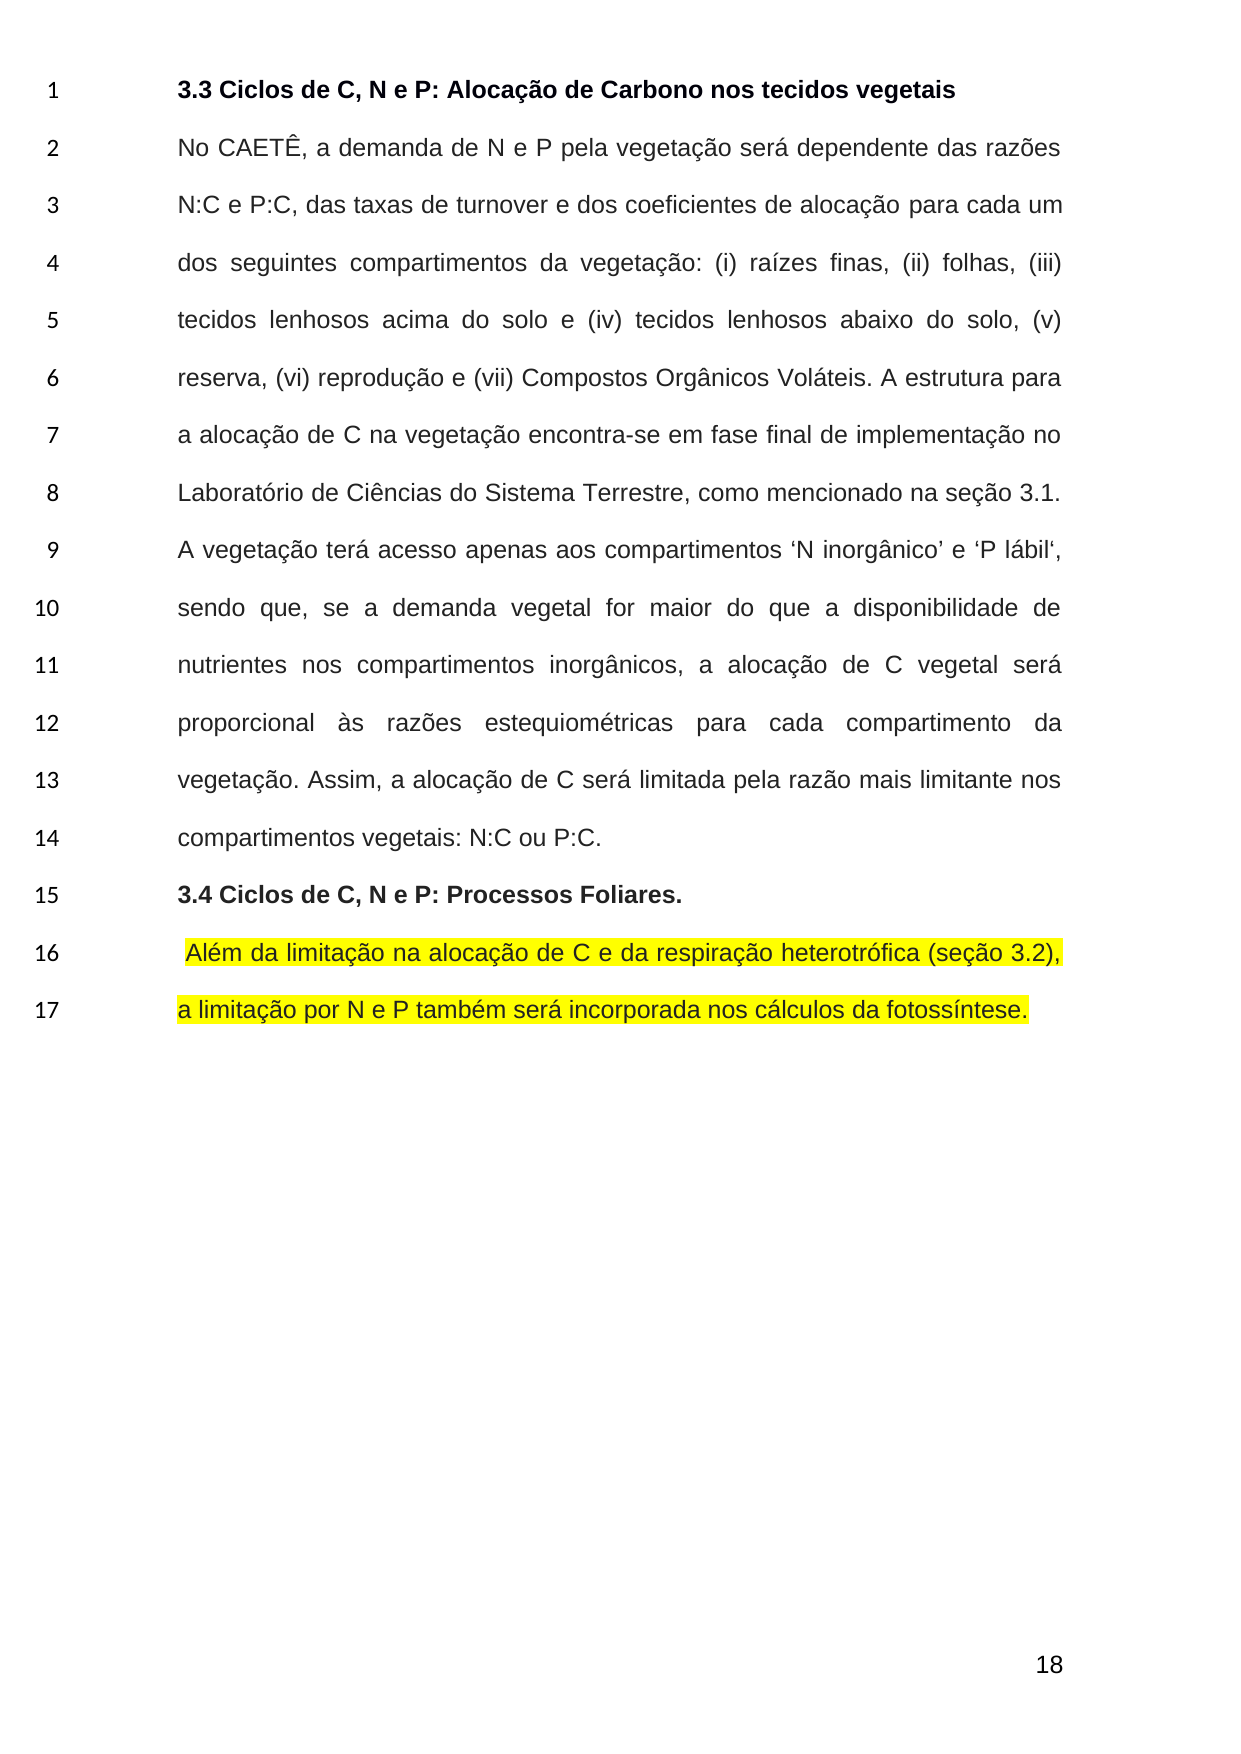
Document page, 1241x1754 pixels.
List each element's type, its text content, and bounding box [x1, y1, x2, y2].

text No CAETÊ, a demanda de N e P pela vegetação será dependente das razões N:C e P:C, das taxas de turnover e dos coeficientes de alocação para cada um dos seguintes compartimentos da vegetação: (i) raízes finas, (ii) folhas, (iii) tecidos lenhosos acima do solo e (iv) tecidos lenhosos abaixo do solo, (v) reserva, (vi) reprodução e (vii) Compostos Orgânicos Voláteis. A estrutura para a alocação de C na vegetação encontra-se em fase final de implementação no Laboratório de Ciências do Sistema Terrestre, como mencionado na seção 3.1. A vegetação terá acesso apenas aos compartimentos ‘N inorgânico’ e ‘P lábil‘, sendo que, se a demanda vegetal for maior do que a disponibilidade de nutrientes nos compartimentos inorgânicos, a alocação de C vegetal será proporcional às razões estequiométricas para cada compartimento da vegetação. Assim, a alocação de C será limitada pela razão mais limitante nos compartimentos vegetais: N:C ou P:C. [177, 132, 1063, 851]
text 3.3 Ciclos de C, N e P: Alocação de Carbono nos tecidos vegetais [177, 75, 1063, 104]
text Além da limitação na alocação de C e da respiração heterotrófica (seção 3.2), a limitação por N e P também será incorporada nos cálculos da fotossíntese. [177, 937, 1063, 1024]
text 3.4 Ciclos de C, N e P: Processos Foliares. [177, 880, 1063, 909]
